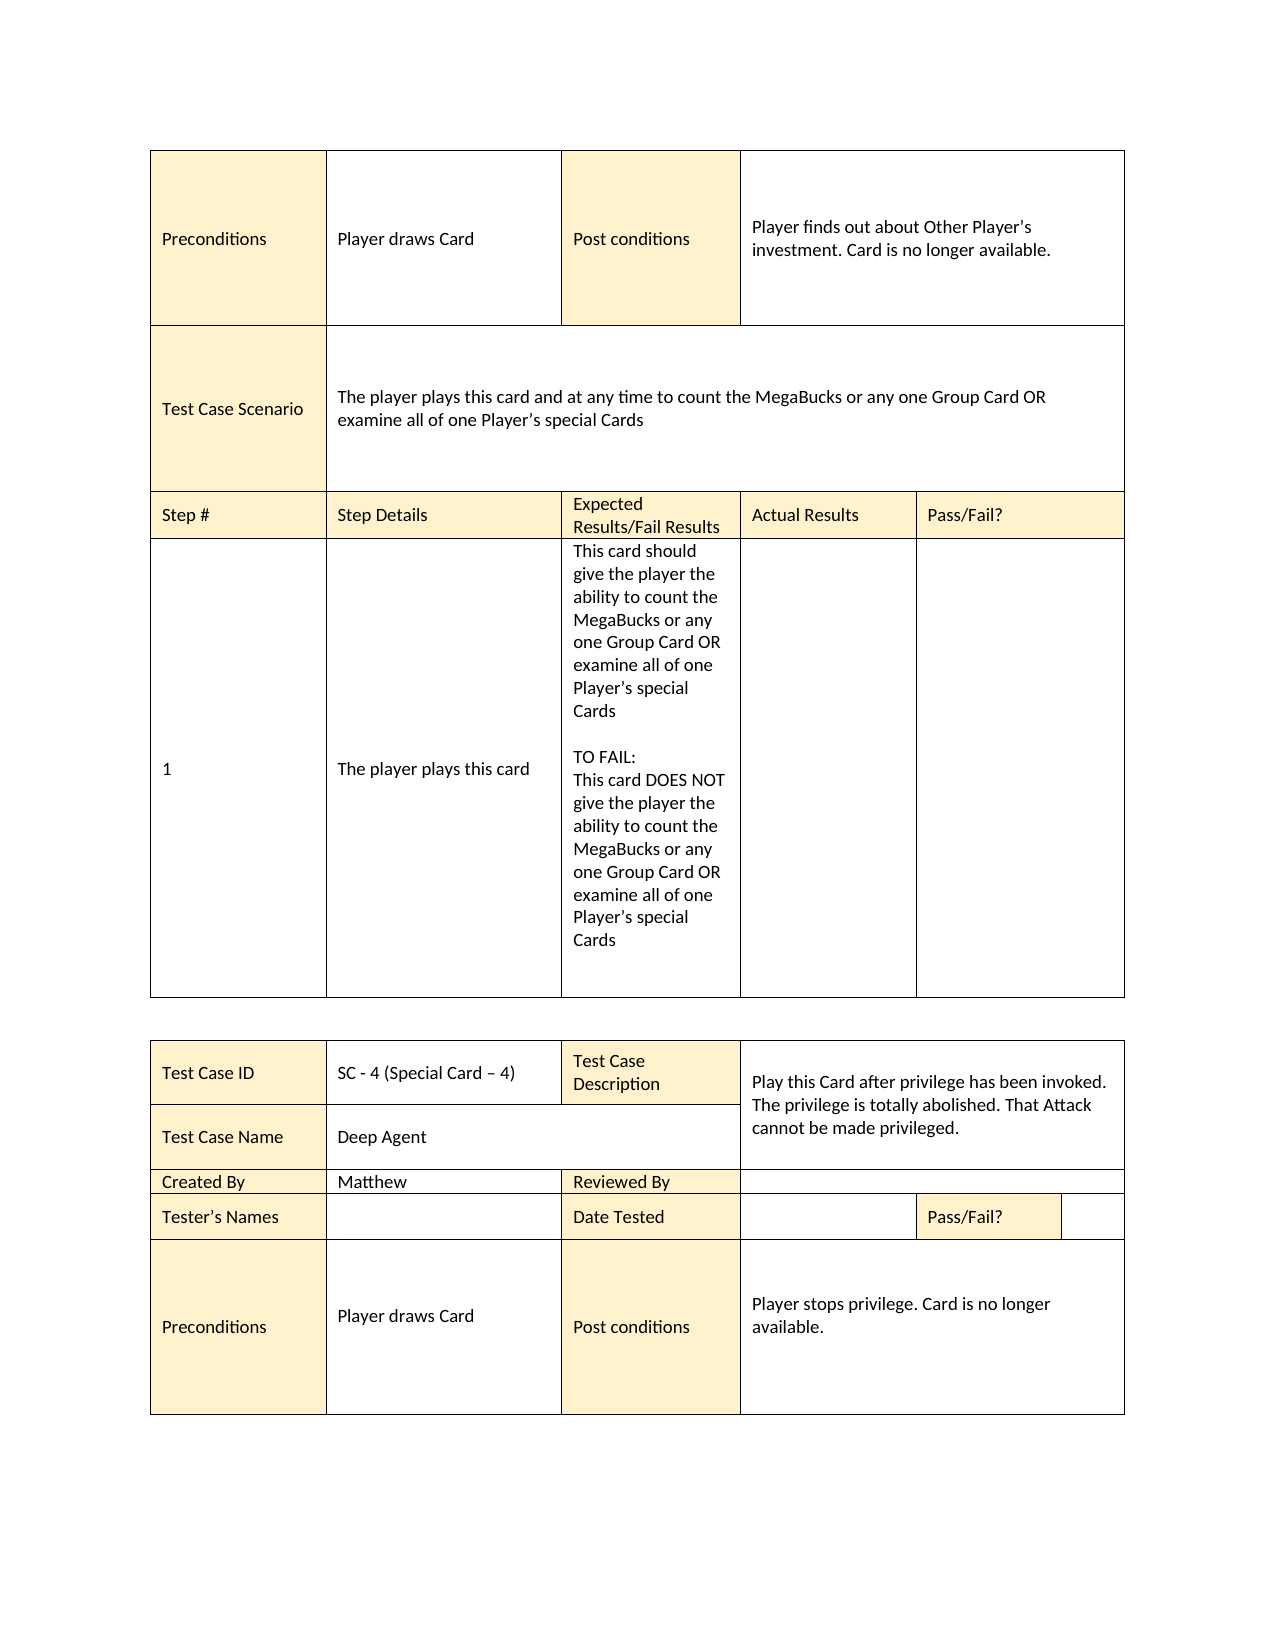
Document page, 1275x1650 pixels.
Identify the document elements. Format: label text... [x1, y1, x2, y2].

table_cell Date Tested [562, 1194, 740, 1239]
table_cell Preconditions [151, 151, 326, 325]
table_cell Preconditions [151, 1240, 326, 1414]
table_cell Player stops privilege. Card is no longer available. [741, 1240, 1124, 1414]
table_cell 1 [151, 539, 326, 997]
table_header Test Case ID [151, 1041, 326, 1104]
table_cell Post conditions [562, 151, 740, 325]
table_cell Player finds out about Other Player’s investment. Card is no longer available. [741, 151, 1124, 325]
table_cell Matthew [327, 1170, 561, 1193]
table_cell [741, 539, 916, 997]
table_cell Reviewed By [562, 1170, 740, 1193]
table_cell Post conditions [562, 1240, 740, 1414]
table_cell [327, 1194, 561, 1239]
table_cell Tester’s Names [151, 1194, 326, 1239]
table_cell Deep Agent [327, 1105, 740, 1169]
table_cell Actual Results [741, 492, 916, 538]
table_cell Test Case Scenario [151, 326, 326, 491]
table_cell [917, 539, 1124, 997]
table_cell Pass/Fail? [917, 492, 1124, 538]
table_cell The player plays this card [327, 539, 561, 997]
table_header SC - 4 (Special Card – 4) [327, 1041, 561, 1104]
table_cell Player draws Card [327, 1240, 561, 1414]
table_header Play this Card after privilege has been invoked. The privilege is totally abolished. That Attack cannot be made privileged. [741, 1041, 1124, 1169]
table_cell Step Details [327, 492, 561, 538]
table_cell Pass/Fail? [917, 1194, 1061, 1239]
table_cell Player draws Card [327, 151, 561, 325]
table_cell Test Case Name [151, 1105, 326, 1169]
table_cell [741, 1194, 916, 1239]
table_cell Step # [151, 492, 326, 538]
table_cell Expected Results/Fail Results [562, 492, 740, 538]
table_cell [741, 1170, 1124, 1193]
table_cell The player plays this card and at any time to count the MegaBucks or any one Group Card OR examine all of one Player’s special Cards [327, 326, 1124, 491]
table_header Test Case Description [562, 1041, 740, 1104]
table_cell Created By [151, 1170, 326, 1193]
table_cell This card should give the player the ability to count the MegaBucks or any one Group Card OR examine all of one Player’s special Cards TO FAIL: This card DOES NOT give the player the ability to count the MegaBucks or any one Group Card OR examine all of one Player’s special Cards [562, 539, 740, 997]
table_cell [1062, 1194, 1124, 1239]
